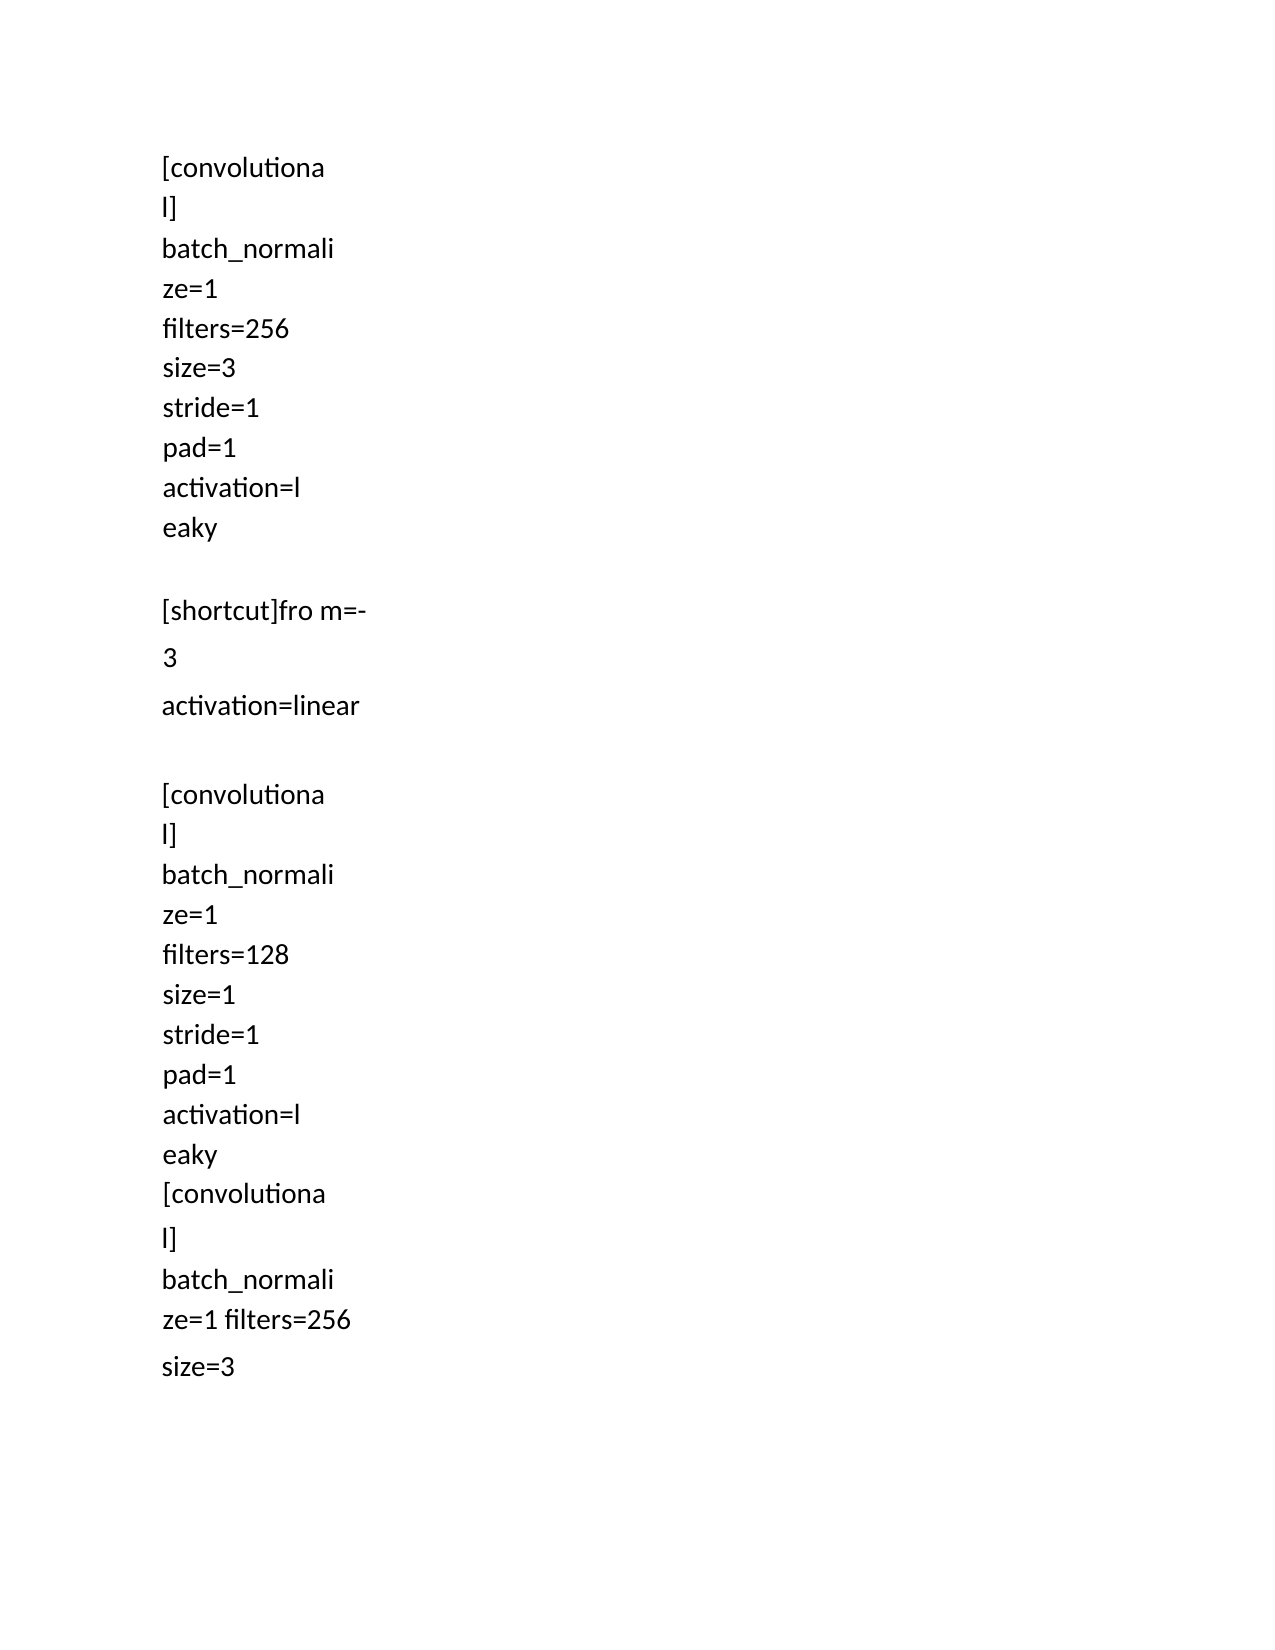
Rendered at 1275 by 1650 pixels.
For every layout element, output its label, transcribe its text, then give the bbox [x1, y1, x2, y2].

text l] [161, 189, 1067, 225]
text l] [161, 1221, 1067, 1256]
text l] [161, 816, 1067, 852]
text batch_normali ze=1 filters=128 size=1 stride=1 pad=1 activation=l eaky [convolutiona [161, 856, 339, 1211]
text size=3 [161, 1348, 1067, 1383]
text [convolutiona [161, 149, 1067, 185]
text batch_normali ze=1 filters=256 [161, 1261, 355, 1336]
text activation=linear [161, 687, 1067, 722]
text batch_normali ze=1 filters=256 size=3 stride=1 pad=1 activation=l eaky [161, 230, 339, 545]
text [convolutiona [161, 776, 1067, 811]
text [shortcut]fro m=-3 [161, 592, 373, 675]
